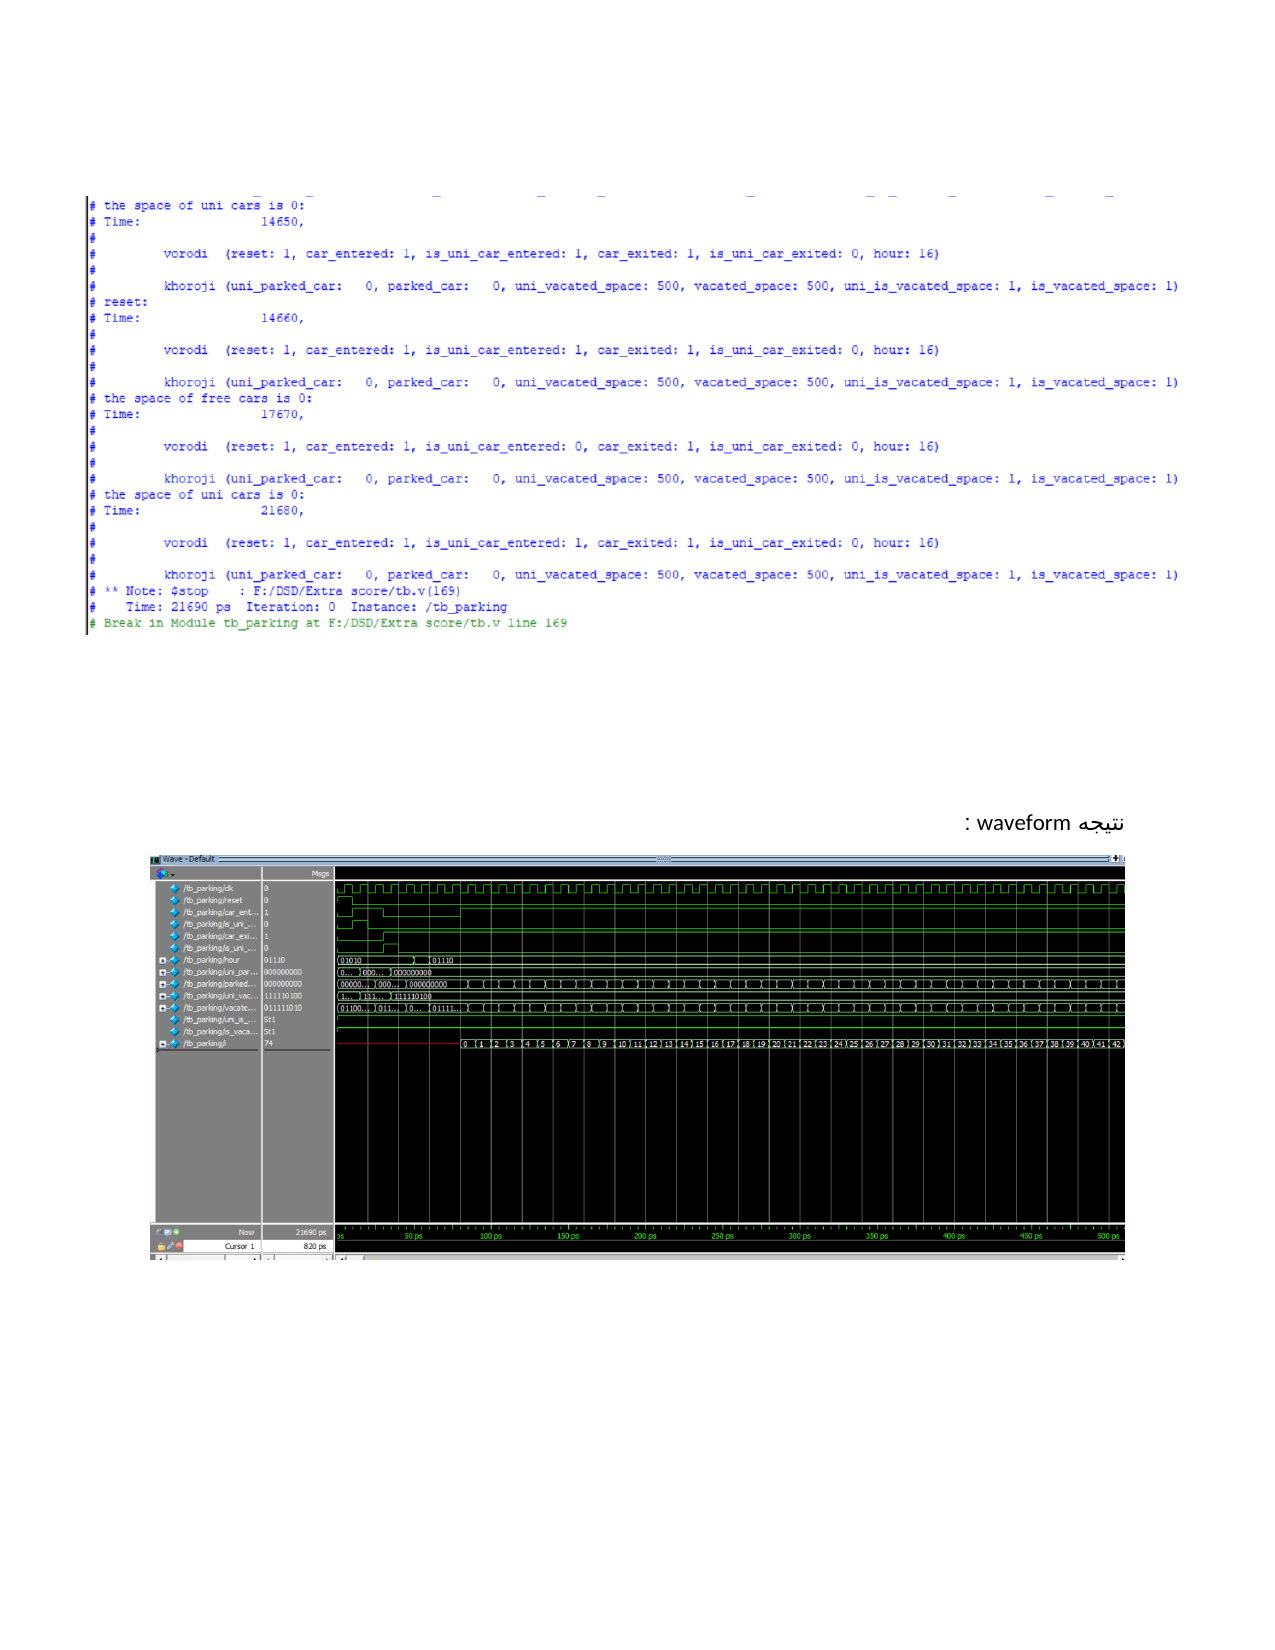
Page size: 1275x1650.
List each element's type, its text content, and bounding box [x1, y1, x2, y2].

picture [150, 855, 1125, 1260]
text نتیجه waveform : [150, 808, 1125, 836]
picture [84, 196, 1187, 635]
